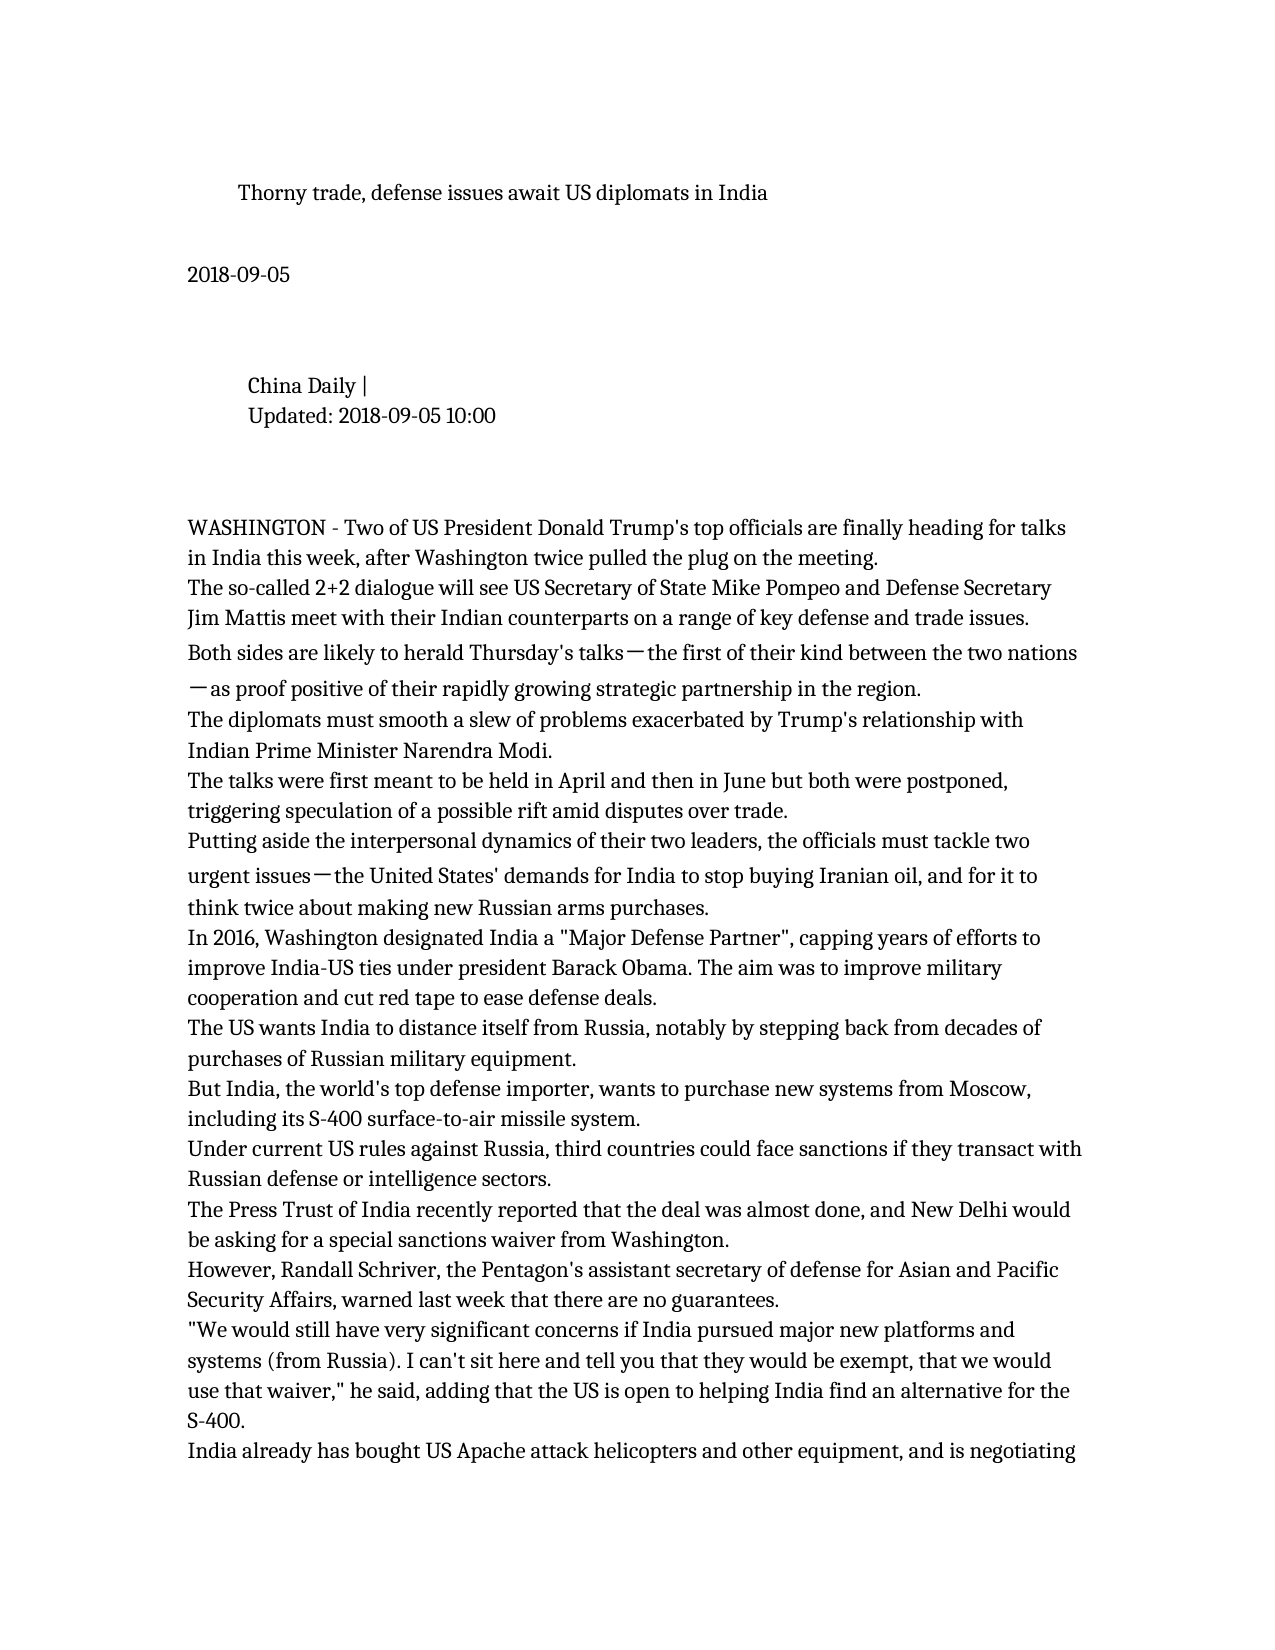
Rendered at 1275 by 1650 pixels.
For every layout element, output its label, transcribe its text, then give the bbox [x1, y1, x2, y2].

text Thorny trade, defense issues await US diplomats in India [187, 150, 1087, 237]
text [187, 484, 1087, 1464]
text 2018-09-05 [187, 261, 1087, 288]
text China Daily | Updated: 2018-09-05 10:00 [187, 312, 1087, 460]
